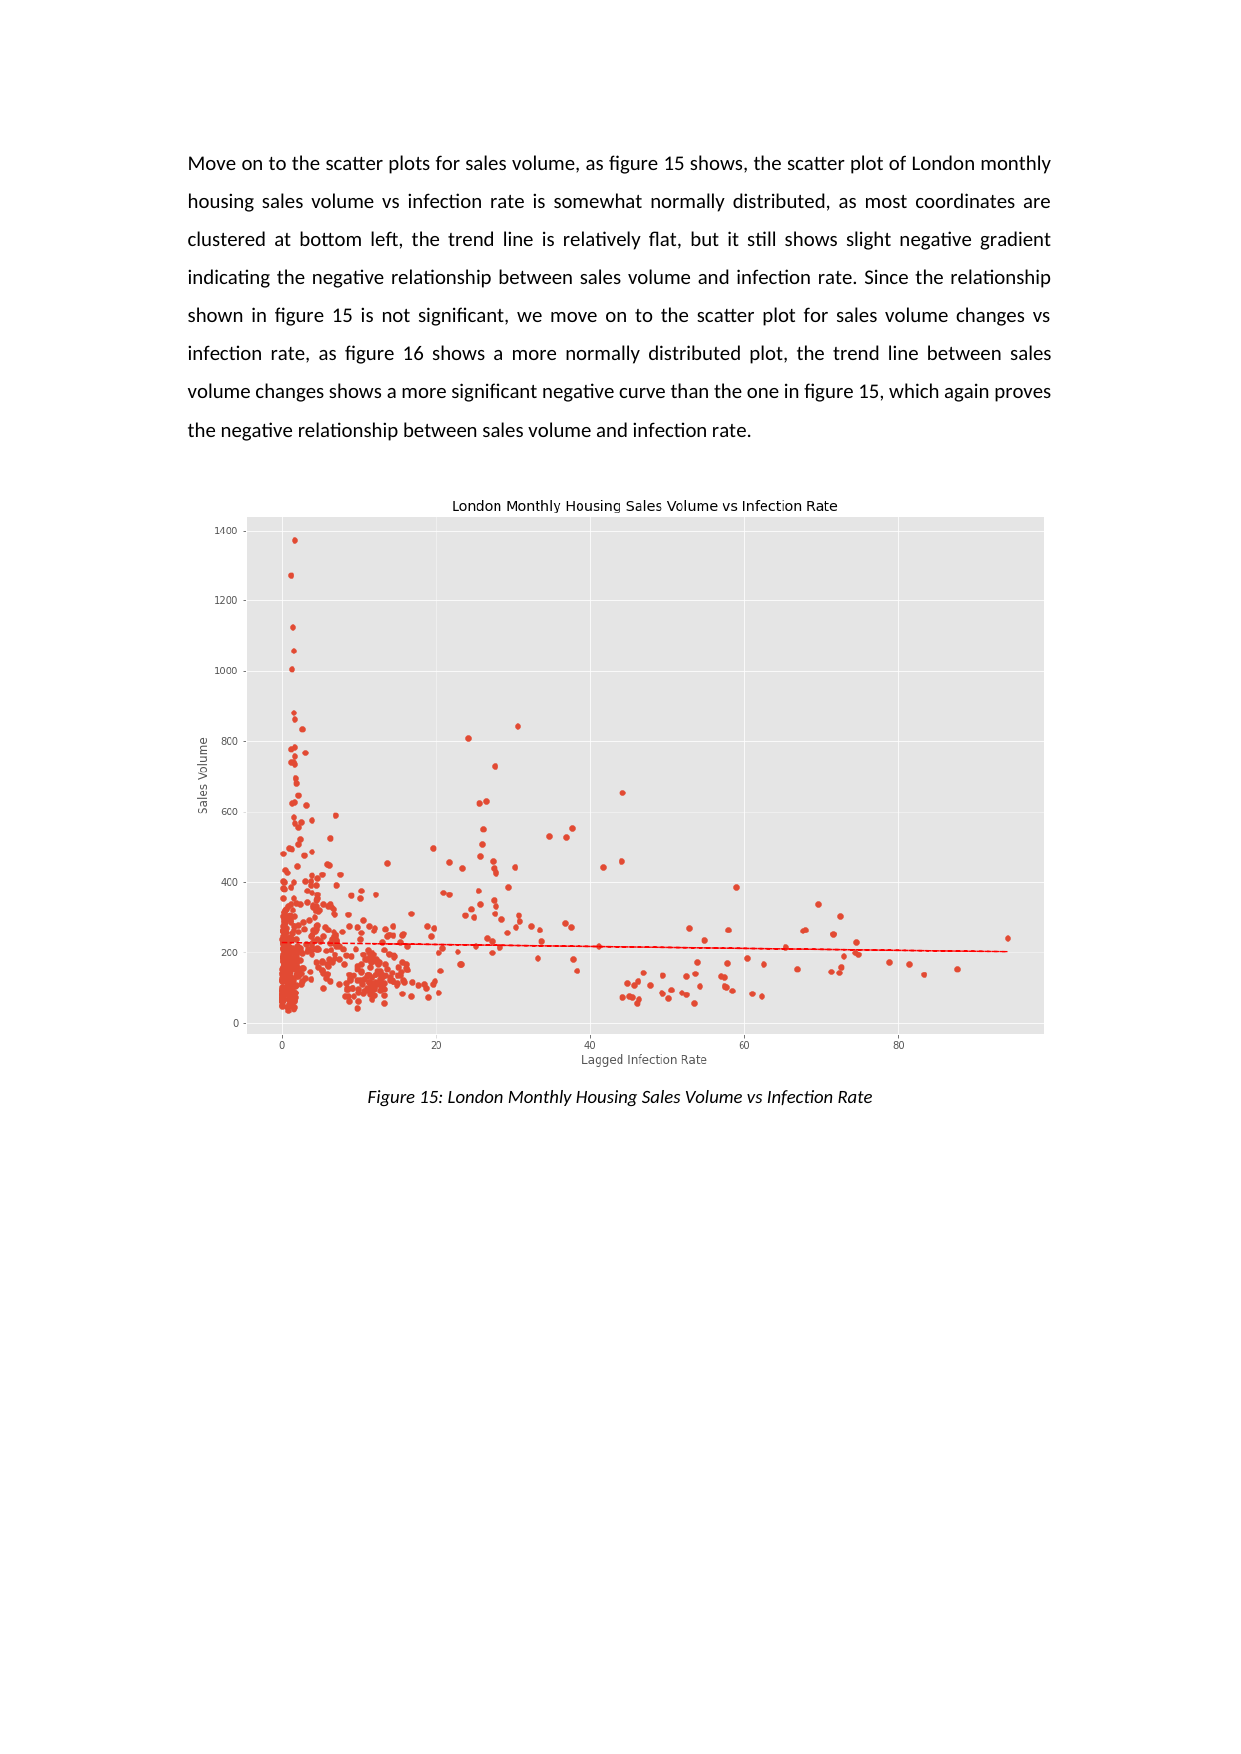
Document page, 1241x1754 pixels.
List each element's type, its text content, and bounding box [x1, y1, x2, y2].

picture [192, 493, 1049, 1073]
list Figure 15: London Monthly Housing Sales Volume vs Infection Rate [187, 1085, 1053, 1108]
list Move on to the scatter plots for sales volume, as figure 15 shows, the scatter plot of London monthly housing sales volume vs infection rate is somewhat normally distributed, as most coordinates are clustered at bottom left, the trend line is relatively flat, but it still shows slight negative gradient indicating the negative relationship between sales volume and infection rate. Since the relationship shown in figure 15 is not significant, we move on to the scatter plot for sales volume changes vs infection rate, as figure 16 shows a more normally distributed plot, the trend line between sales volume changes shows a more significant negative curve than the one in figure 15, which again proves the negative relationship between sales volume and infection rate. [187, 150, 1053, 442]
